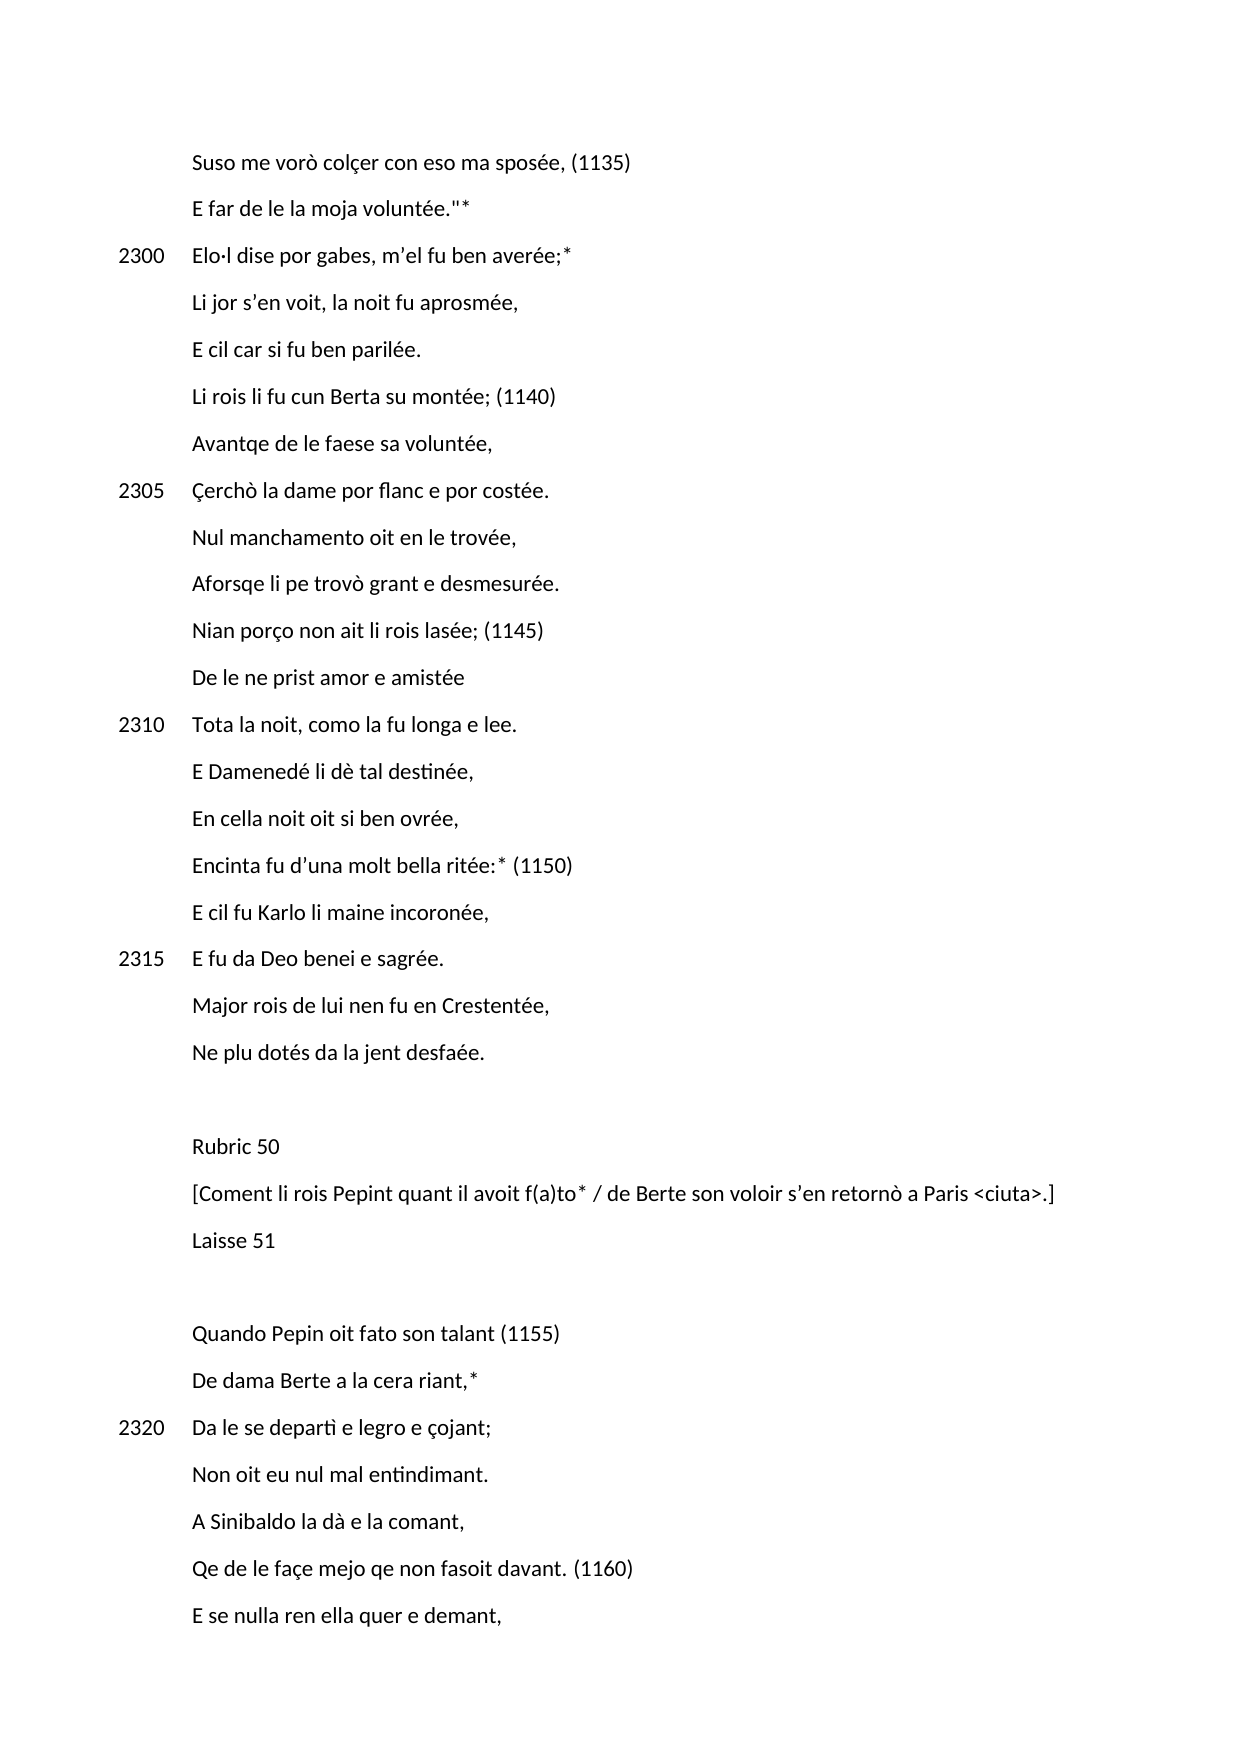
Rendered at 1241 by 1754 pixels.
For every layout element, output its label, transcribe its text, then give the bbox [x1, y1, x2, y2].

text Quando Pepin oit fato son talant (1155) [118, 1319, 1122, 1347]
text E cil car si fu ben parilée. [118, 335, 1122, 363]
text Major rois de lui nen fu en Crestentée, [118, 991, 1122, 1019]
text 2310 Tota la noit, como la fu longa e lee. [118, 710, 1122, 738]
text Encinta fu d’una molt bella ritée:* (1150) [118, 851, 1122, 879]
text 2305 Çerchò la dame por flanc e por costée. [118, 476, 1122, 504]
text [Coment li rois Pepint quant il avoit f(a)to* / de Berte son voloir s’en retornò a Paris <ciuta>.] [118, 1179, 1122, 1207]
text Li jor s’en voit, la noit fu aprosmée, [118, 288, 1122, 316]
text 2315 E fu da Deo benei e sagrée. [118, 944, 1122, 972]
text A Sinibaldo la dà e la comant, [118, 1507, 1122, 1535]
text 2300 Elo·l dise por gabes, m’el fu ben averée;* [118, 241, 1122, 269]
text De dama Berte a la cera riant,* [118, 1366, 1122, 1394]
text En cella noit oit si ben ovrée, [118, 804, 1122, 832]
text Aforsqe li pe trovò grant e desmesurée. [118, 569, 1122, 597]
text Nul manchamento oit en le trovée, [118, 523, 1122, 551]
text E far de le la moja voluntée."* [118, 194, 1122, 222]
text Ne plu dotés da la jent desfaée. [118, 1038, 1122, 1066]
text Qe de le façe mejo qe non fasoit davant. (1160) [118, 1554, 1122, 1582]
text E cil fu Karlo li maine incoronée, [118, 898, 1122, 926]
text Li rois li fu cun Berta su montée; (1140) [118, 382, 1122, 410]
text Laisse 51 [118, 1226, 1122, 1254]
text Rubric 50 [118, 1132, 1122, 1160]
text De le ne prist amor e amistée [118, 663, 1122, 691]
text Suso me vorò colçer con eso ma sposée, (1135) [118, 148, 1122, 176]
text E se nulla ren ella quer e demant, [118, 1601, 1122, 1629]
text Nian porço non ait li rois lasée; (1145) [118, 616, 1122, 644]
text E Damenedé li dè tal destinée, [118, 757, 1122, 785]
text Non oit eu nul mal entindimant. [118, 1460, 1122, 1488]
text Avantqe de le faese sa voluntée, [118, 429, 1122, 457]
text 2320 Da le se departì e legro e çojant; [118, 1413, 1122, 1441]
